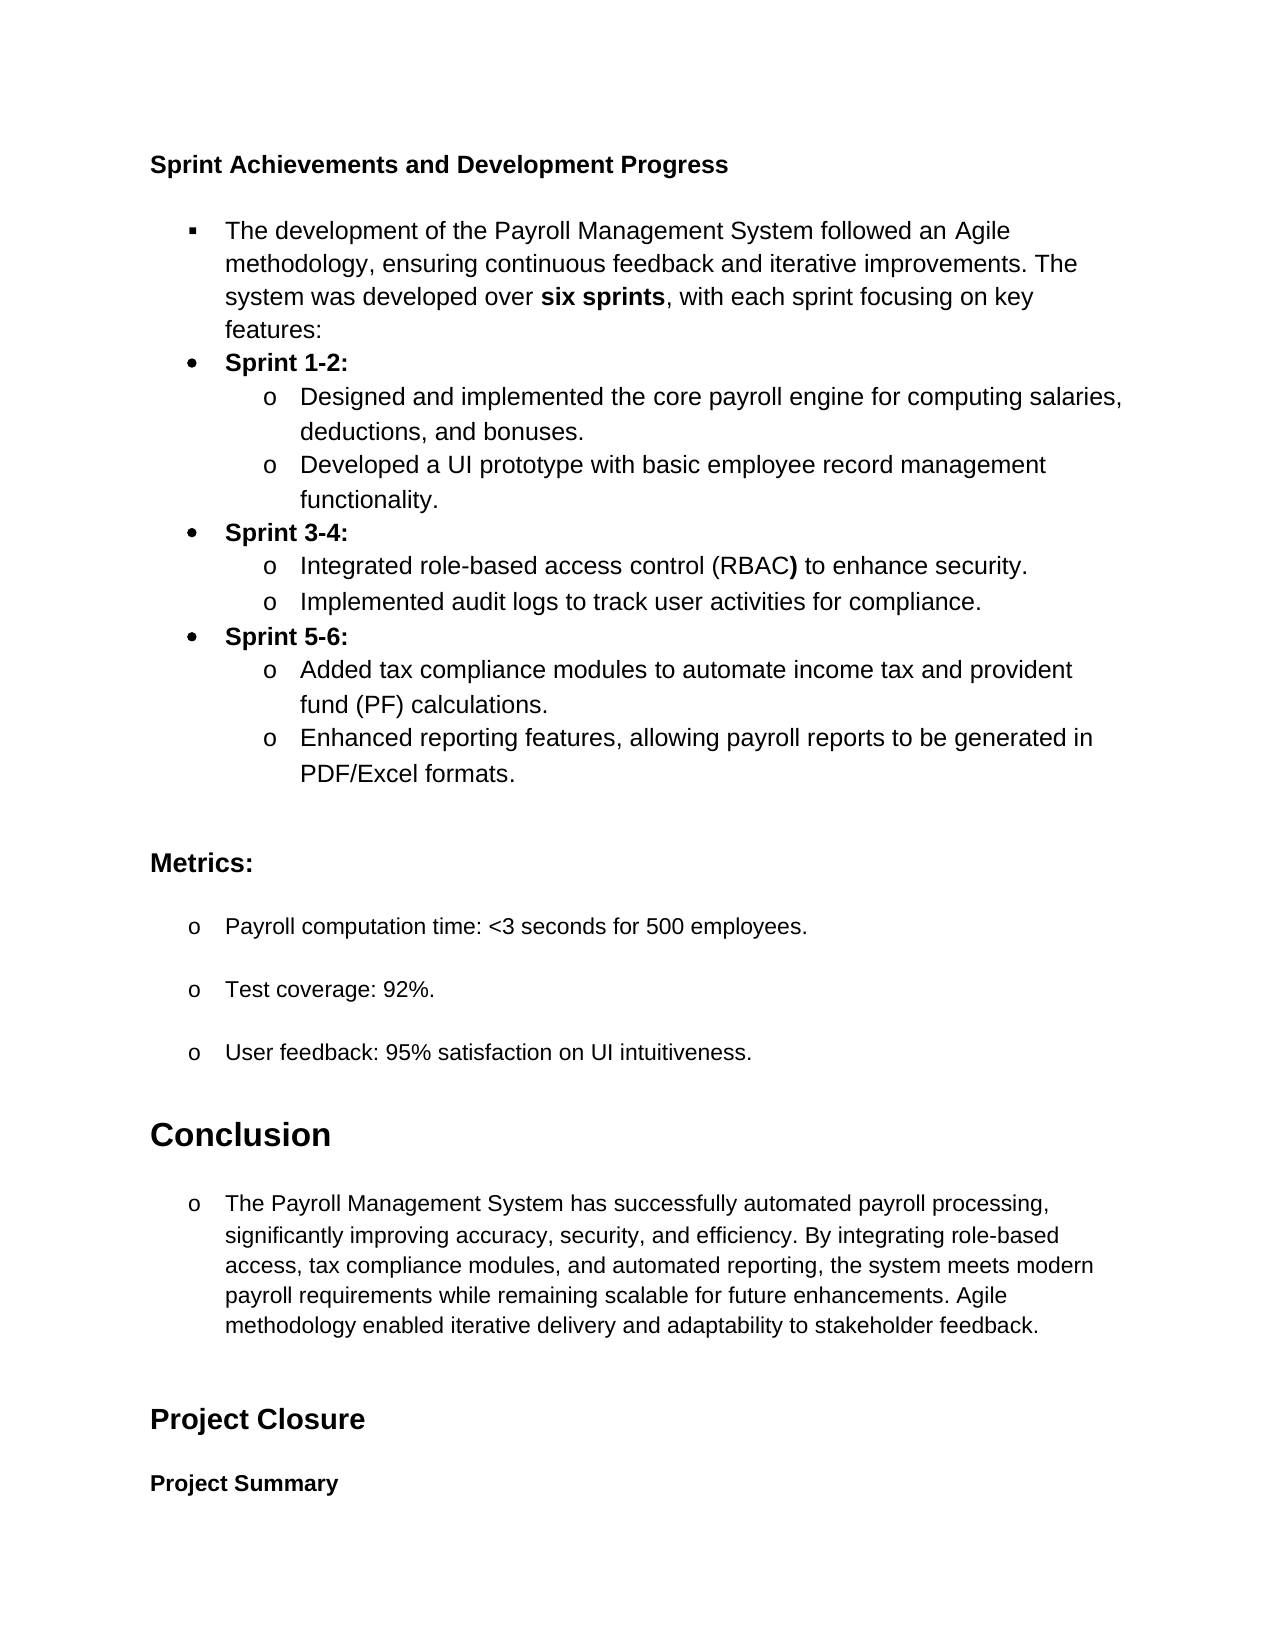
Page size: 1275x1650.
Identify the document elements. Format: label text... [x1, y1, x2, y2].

list Enhanced reporting features, allowing payroll reports to be generated in PDF/Excel formats. [262, 723, 1125, 787]
list Designed and implemented the core payroll engine for computing salaries, deductions, and bonuses. [262, 381, 1125, 445]
list The Payroll Management System has successfully automated payroll processing, significantly improving accuracy, security, and efficiency. By integrating role-based access, tax compliance modules, and automated reporting, the system meets modern payroll requirements while remaining scalable for future enhancements. Agile methodology enabled iterative delivery and adaptability to stakeholder feedback. [187, 1189, 1125, 1339]
list Sprint 5-6: [187, 622, 1125, 651]
text Conclusion [150, 1115, 1125, 1153]
list Developed a UI prototype with basic employee record management functionality. [262, 450, 1125, 514]
text Metrics: [150, 847, 1125, 878]
list Payroll computation time: <3 seconds for 500 employees. [187, 913, 1125, 941]
list Sprint 1-2: [187, 348, 1125, 377]
list Added tax compliance modules to automate income tax and provident fund (PF) calculations. [262, 655, 1125, 719]
subtitle Sprint Achievements and Development Progress [150, 150, 1125, 179]
list Test coverage: 92%. [187, 976, 1125, 1004]
subtitle Project Closure [150, 1402, 1125, 1436]
list Sprint 3-4: [187, 518, 1125, 547]
list The development of the Payroll Management System followed an Agile methodology, ensuring continuous feedback and iterative improvements. The system was developed over six sprints, with each sprint focusing on key features: [187, 216, 1125, 344]
list Implemented audit logs to track user activities for compliance. [262, 587, 1125, 617]
list User feedback: 95% satisfaction on UI intuitiveness. [187, 1038, 1125, 1067]
text Project Summary [150, 1470, 1125, 1496]
list Integrated role-based access control (RBAC) to enhance security. [262, 551, 1125, 582]
